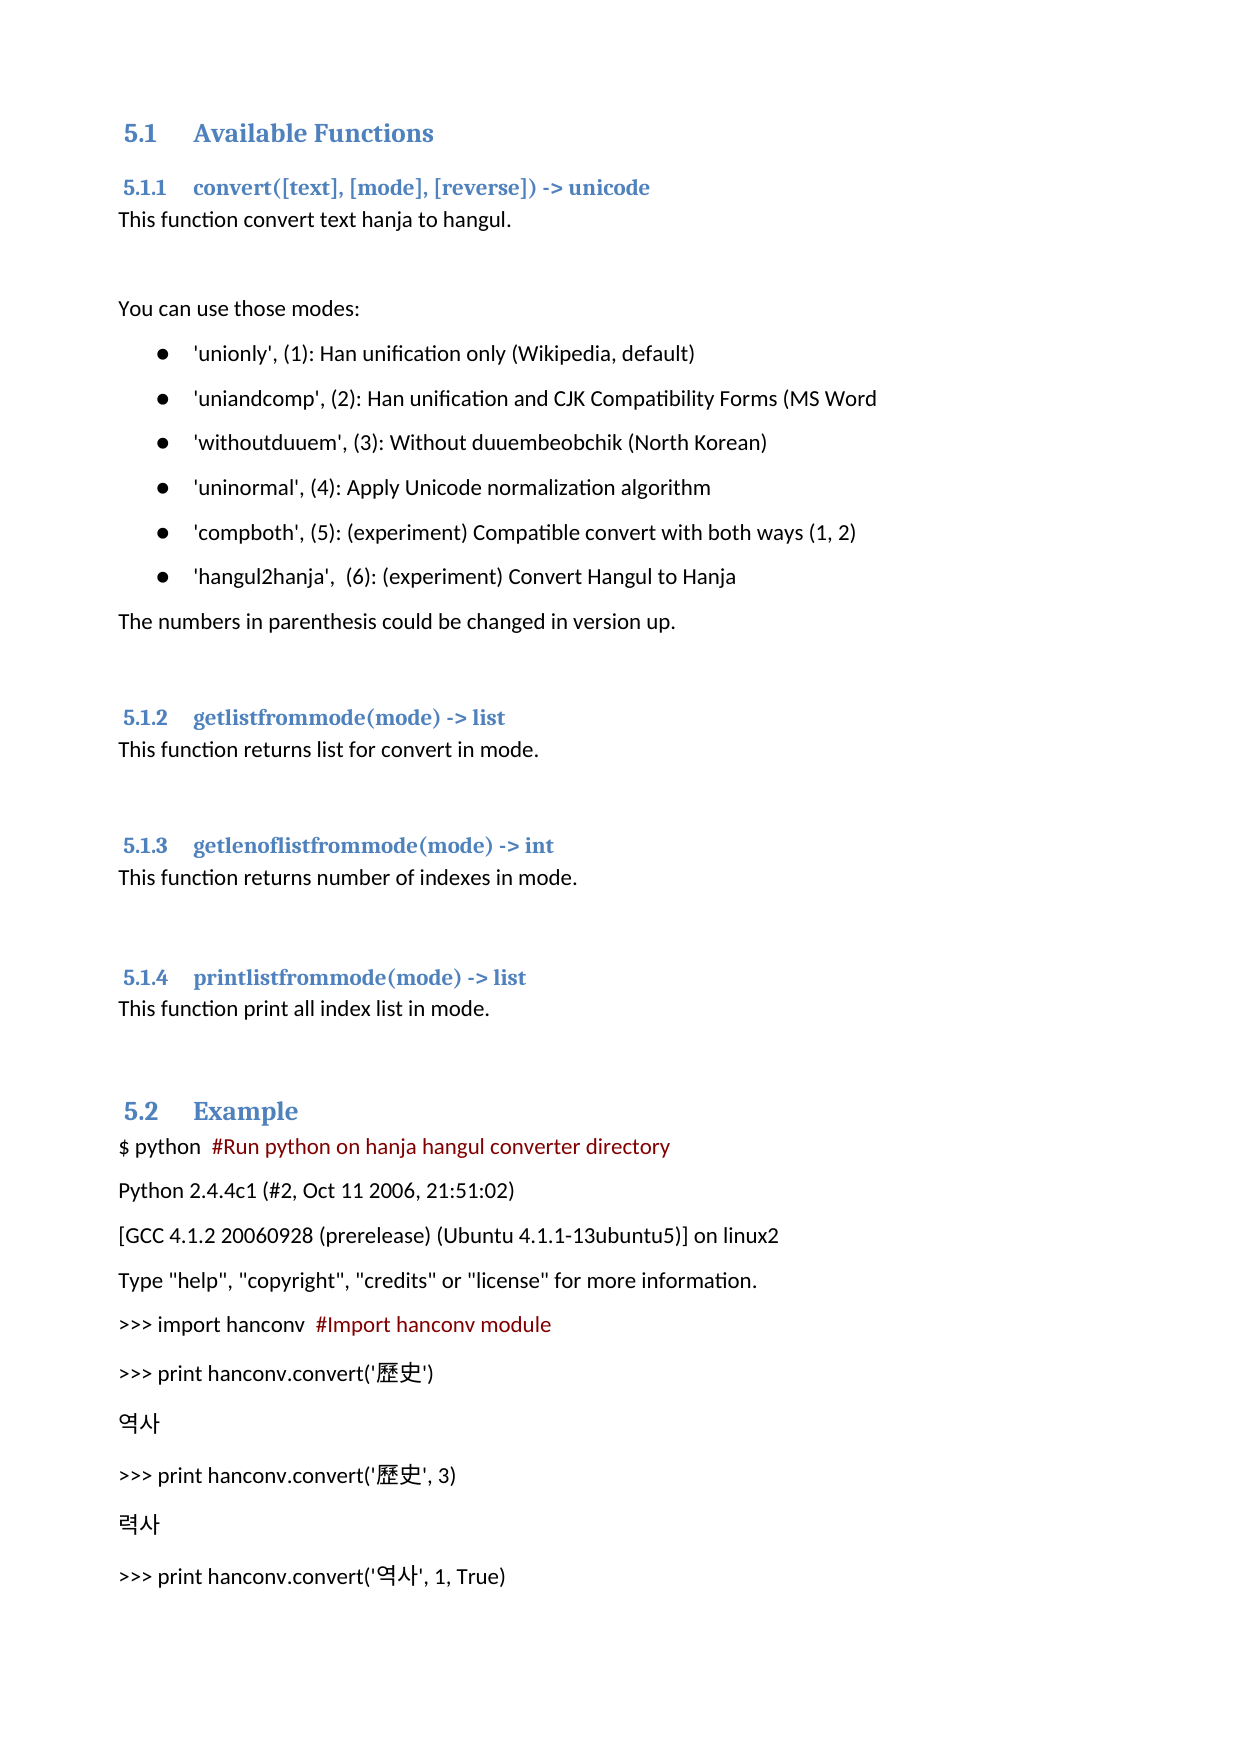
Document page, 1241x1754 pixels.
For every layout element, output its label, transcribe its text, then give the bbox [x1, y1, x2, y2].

text This function convert text hanja to hangul. [118, 205, 1122, 233]
text This function returns list for convert in mode. [118, 735, 1122, 763]
text 력사 [118, 1507, 1122, 1540]
list 'uninormal', (4): Apply Unicode normalization algorithm [156, 473, 1122, 501]
text [GCC 4.1.2 20060928 (prerelease) (Ubuntu 4.1.1-13ubuntu5)] on linux2 [118, 1221, 1122, 1249]
text You can use those modes: [118, 294, 1122, 322]
text Type "help", "copyright", "credits" or "license" for more information. [118, 1266, 1122, 1294]
subtitle getlenoflistfrommode(mode) -> int [118, 833, 1122, 859]
text >>> print hanconv.convert('역사', 1, True) [118, 1558, 1122, 1591]
list 'withoutduuem', (3): Without duuembeobchik (North Korean) [156, 428, 1122, 456]
subtitle getlistfrommode(mode) -> list [118, 705, 1122, 731]
subtitle Example [118, 1096, 1122, 1127]
list 'compboth', (5): (experiment) Compatible convert with both ways (1, 2) [156, 518, 1122, 546]
list 'uniandcomp', (2): Han unification and CJK Compatibility Forms (MS Word [156, 384, 1122, 412]
subtitle convert([text], [mode], [reverse]) -> unicode [118, 175, 1122, 201]
text 역사 [118, 1406, 1122, 1439]
text Python 2.4.4c1 (#2, Oct 11 2006, 21:51:02) [118, 1176, 1122, 1204]
text >>> print hanconv.convert('歷史') [118, 1355, 1122, 1388]
text This function print all index list in mode. [118, 994, 1122, 1023]
list 'unionly', (1): Han unification only (Wikipedia, default) [156, 339, 1122, 367]
text >>> import hanconv #Import hanconv module [118, 1311, 1122, 1338]
text $ python #Run python on hanja hangul converter directory [118, 1132, 1122, 1160]
subtitle Available Functions [118, 118, 1122, 149]
text The numbers in parenthesis could be changed in version up. [118, 607, 1122, 635]
text >>> print hanconv.convert('歷史', 3) [118, 1456, 1122, 1490]
text This function returns number of indexes in mode. [118, 863, 1122, 891]
list 'hangul2hanja', (6): (experiment) Convert Hangul to Hanja [156, 562, 1122, 590]
subtitle printlistfrommode(mode) -> list [118, 964, 1122, 991]
